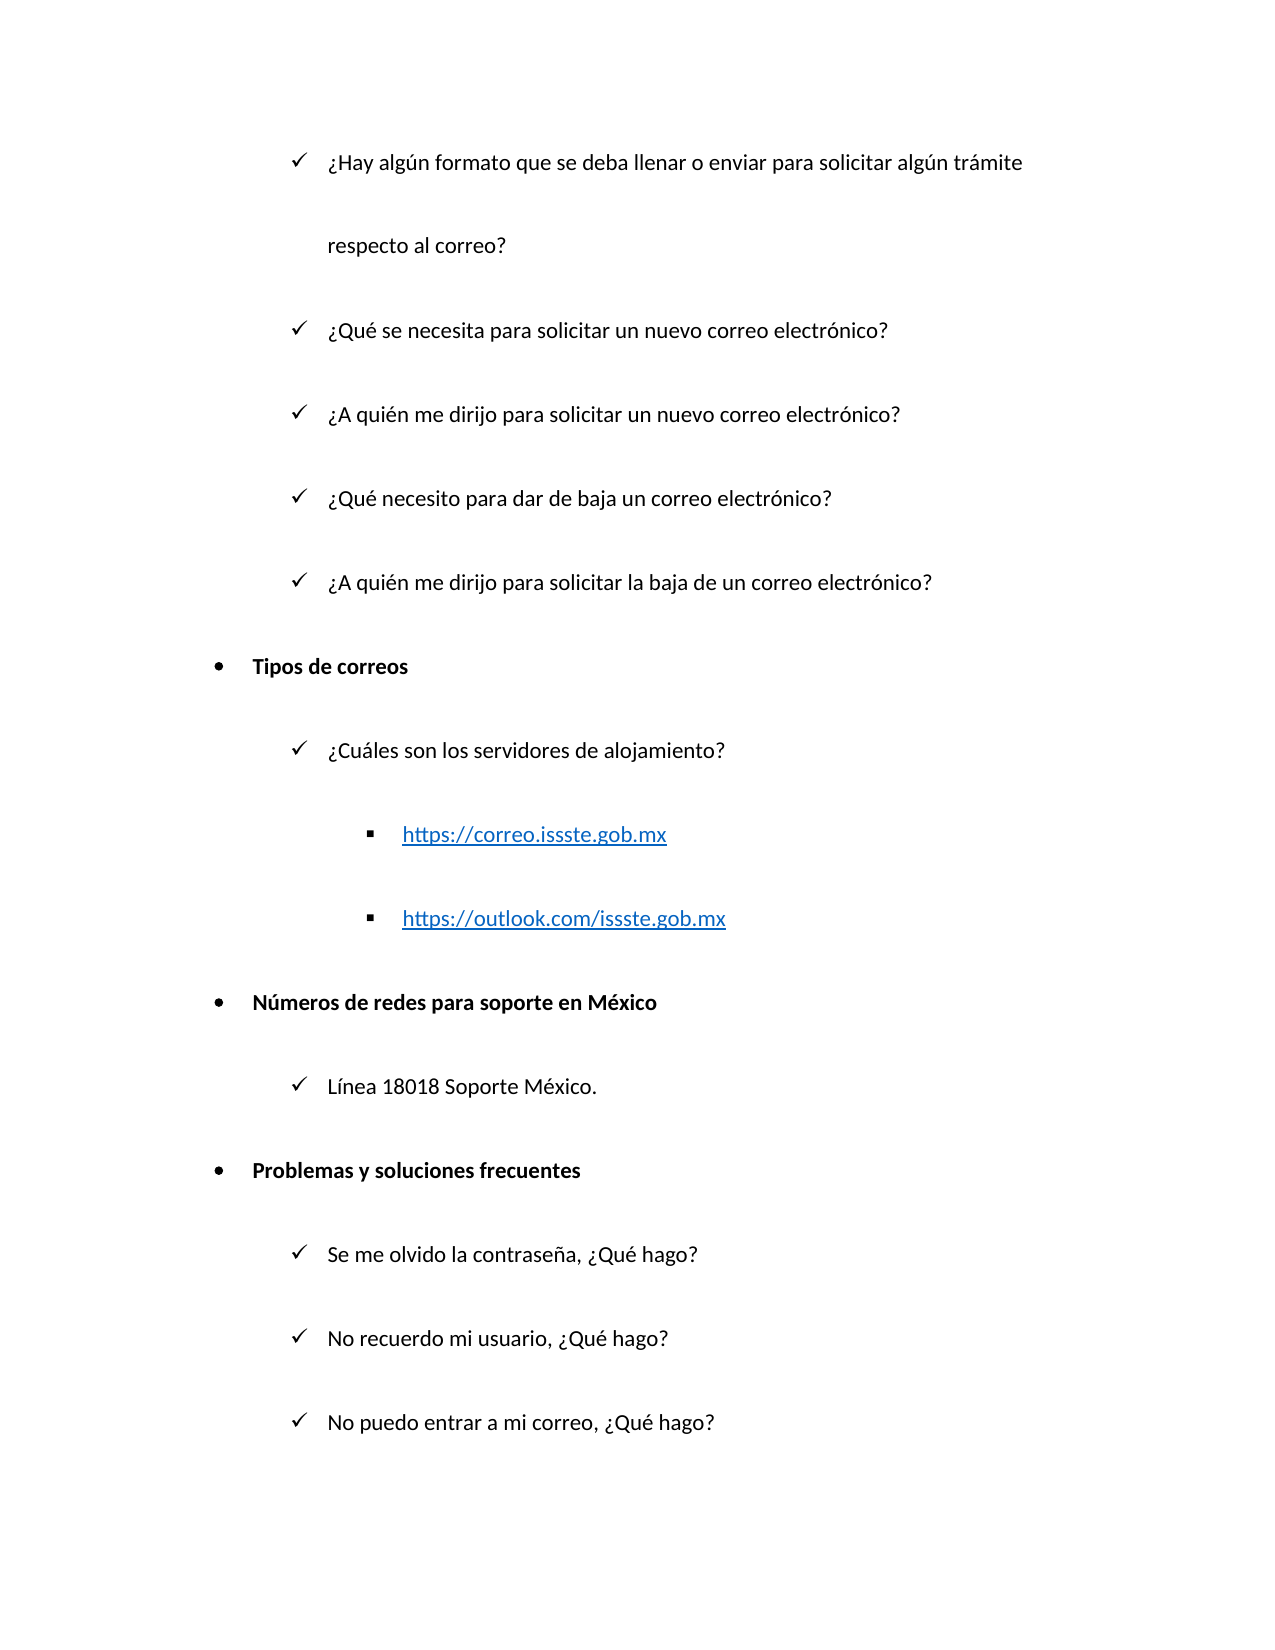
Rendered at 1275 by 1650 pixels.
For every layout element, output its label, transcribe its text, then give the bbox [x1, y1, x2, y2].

list ¿A quién me dirijo para solicitar la baja de un correo electrónico? [290, 568, 1098, 596]
list https://outlook.com/issste.gob.mx [365, 904, 1098, 932]
list Números de redes para soporte en México [215, 988, 1098, 1016]
list ¿Cuáles son los servidores de alojamiento? [290, 736, 1098, 764]
list ¿Qué necesito para dar de baja un correo electrónico? [290, 484, 1098, 512]
list ¿A quién me dirijo para solicitar un nuevo correo electrónico? [290, 400, 1098, 428]
list ¿Qué se necesita para solicitar un nuevo correo electrónico? [290, 316, 1098, 344]
list Tipos de correos [215, 652, 1098, 680]
list No recuerdo mi usuario, ¿Qué hago? [290, 1324, 1098, 1352]
list Línea 18018 Soporte México. [290, 1072, 1098, 1100]
list No puedo entrar a mi correo, ¿Qué hago? [290, 1408, 1098, 1437]
list Problemas y soluciones frecuentes [215, 1156, 1098, 1184]
list ¿Hay algún formato que se deba llenar o enviar para solicitar algún trámite respecto al correo? [290, 148, 1098, 260]
list Se me olvido la contraseña, ¿Qué hago? [290, 1240, 1098, 1268]
list https://correo.issste.gob.mx [365, 820, 1098, 848]
